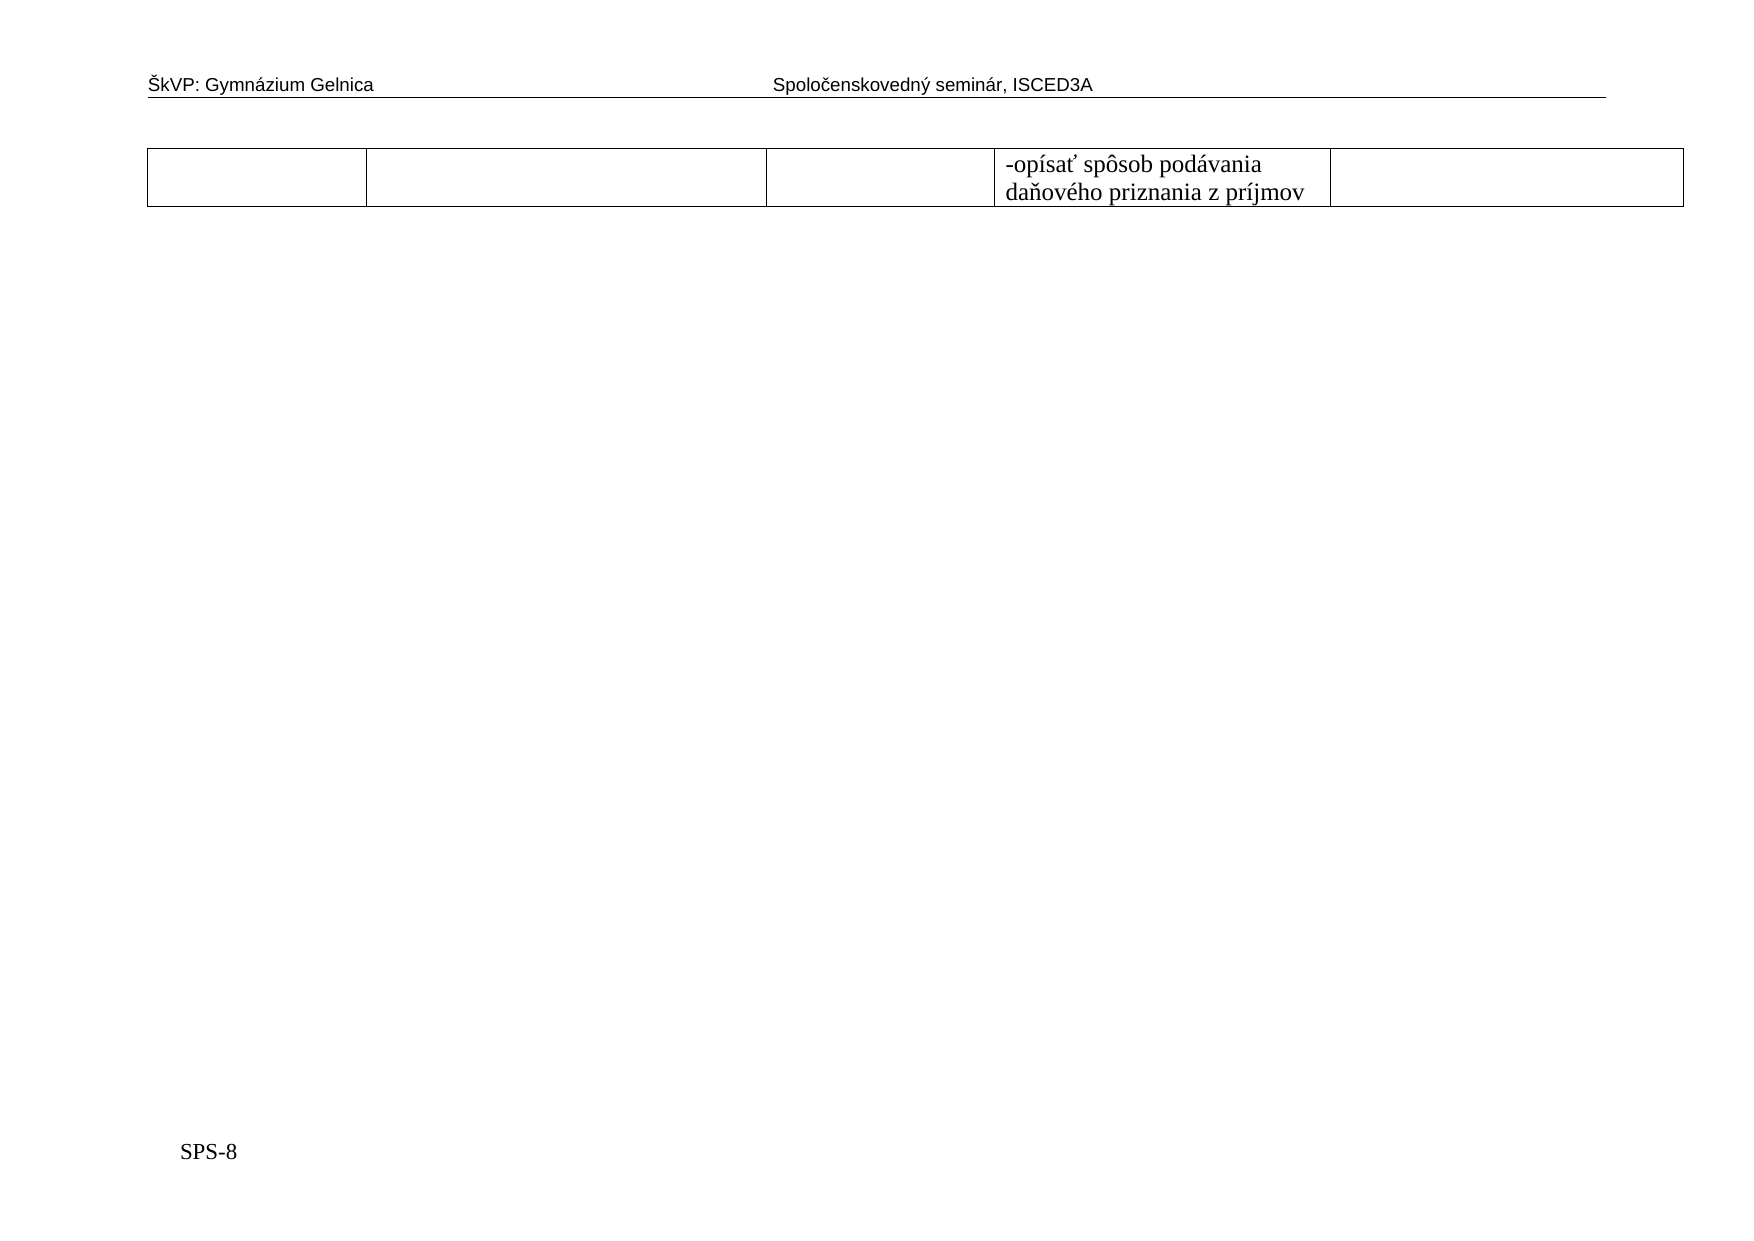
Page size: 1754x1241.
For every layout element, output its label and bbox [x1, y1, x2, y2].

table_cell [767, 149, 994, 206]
table_cell [1331, 149, 1683, 206]
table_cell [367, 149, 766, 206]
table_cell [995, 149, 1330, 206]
table_cell [148, 149, 366, 206]
